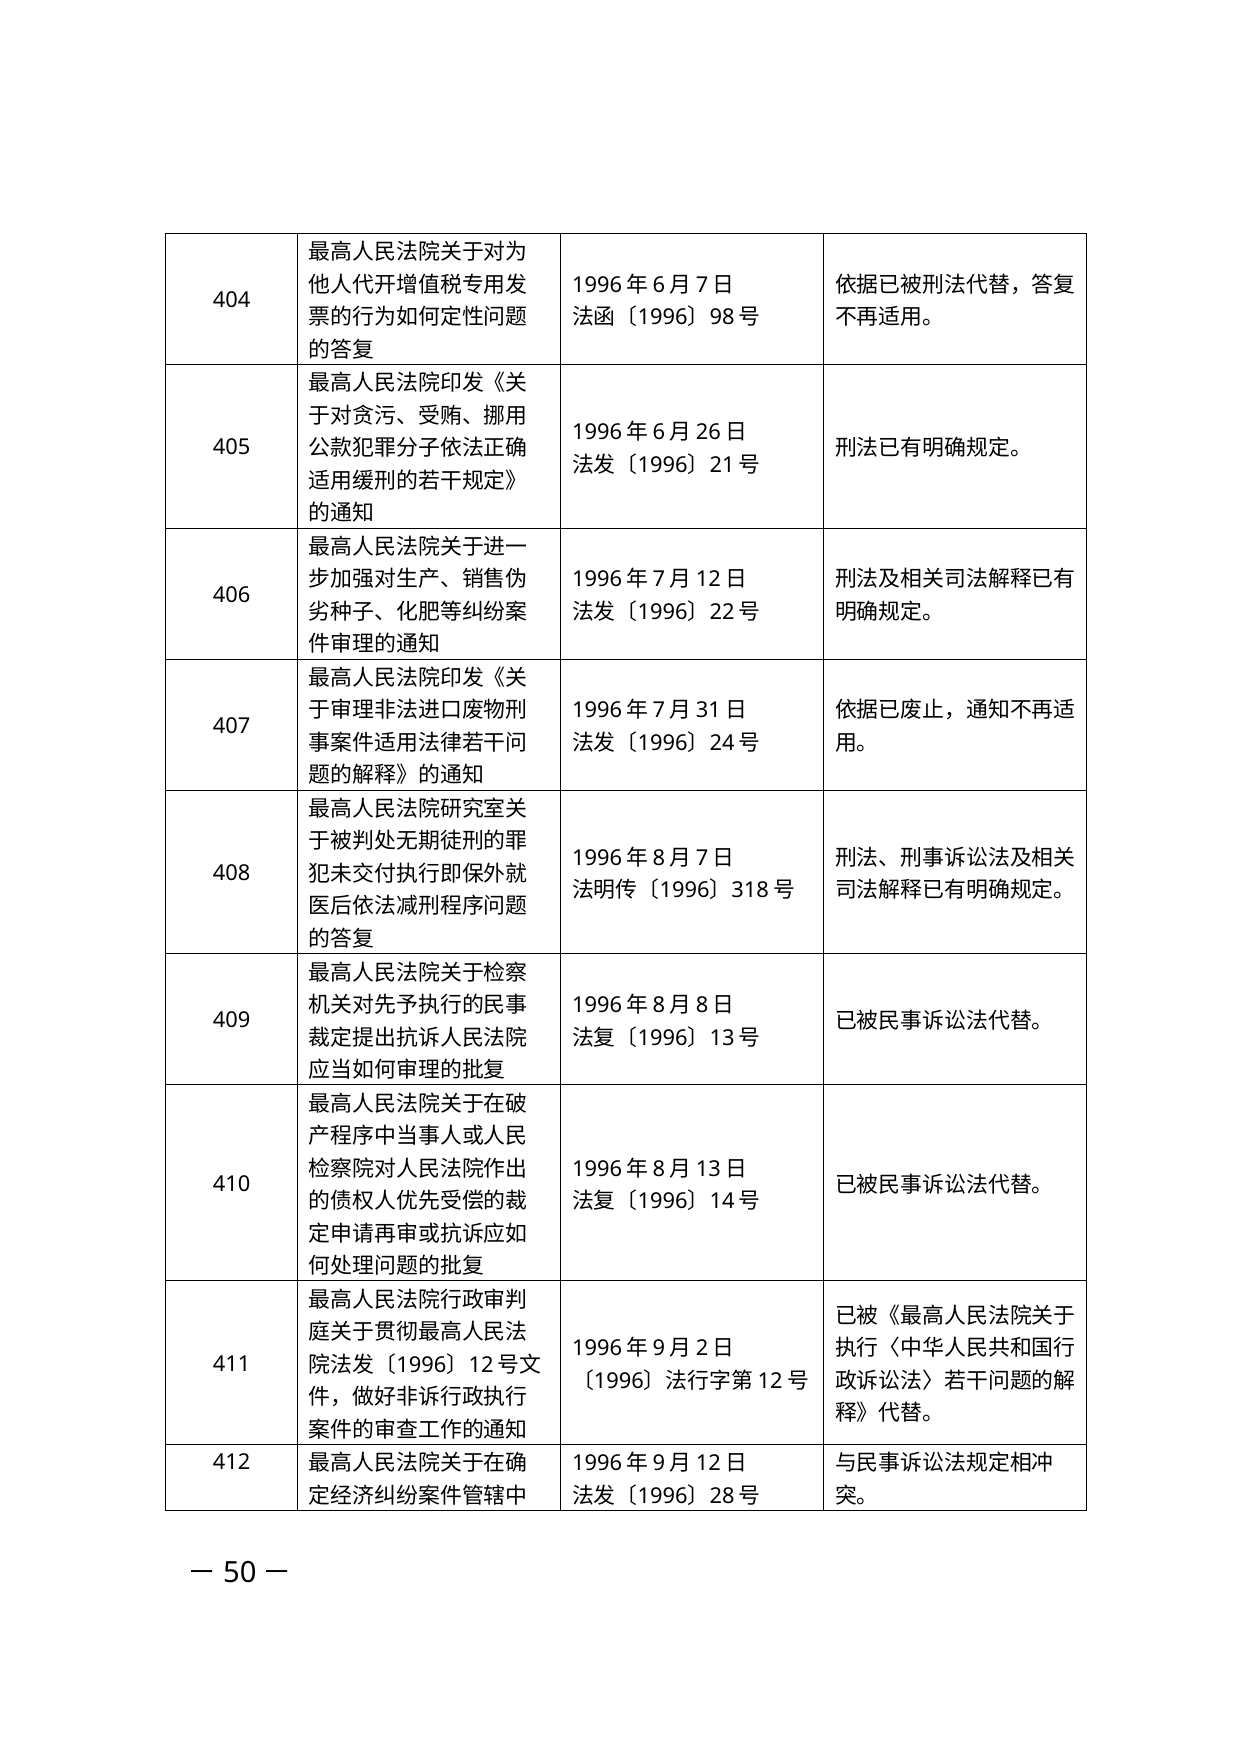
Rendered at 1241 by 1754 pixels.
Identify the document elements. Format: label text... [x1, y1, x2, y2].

table_cell 409 [166, 954, 297, 1084]
table_cell 最高人民法院关于对为他人代开增值税专用发票的行为如何定性问题的答复 [298, 234, 560, 364]
table_cell 与民事诉讼法规定相冲突。 [824, 1445, 1086, 1510]
table_cell 依据已废止，通知不再适用。 [824, 660, 1086, 789]
table_cell 最高人民法院印发《关于审理非法进口废物刑事案件适用法律若干问题的解释》的通知 [298, 660, 560, 789]
table_cell 410 [166, 1085, 297, 1280]
table_cell 最高人民法院研究室关于被判处无期徒刑的罪犯未交付执行即保外就医后依法减刑程序问题的答复 [298, 791, 560, 953]
table_cell 1996年9月2日 〔1996〕法行字第12号 [561, 1281, 823, 1444]
table_cell 406 [166, 529, 297, 658]
table_cell 1996年7月31日 法发〔1996〕24号 [561, 660, 823, 789]
table_cell 刑法、刑事诉讼法及相关司法解释已有明确规定。 [824, 791, 1086, 953]
table_cell 最高人民法院关于检察机关对先予执行的民事裁定提出抗诉人民法院应当如何审理的批复 [298, 954, 560, 1084]
table_cell 已被民事诉讼法代替。 [824, 1085, 1086, 1280]
table_cell 最高人民法院关于进一步加强对生产、销售伪劣种子、化肥等纠纷案件审理的通知 [298, 529, 560, 658]
table_cell 刑法已有明确规定。 [824, 365, 1086, 527]
table_cell 刑法及相关司法解释已有明确规定。 [824, 529, 1086, 658]
table_cell 405 [166, 365, 297, 527]
table_cell 411 [166, 1281, 297, 1444]
table_cell 已被《最高人民法院关于执行〈中华人民共和国行政诉讼法〉若干问题的解释》代替。 [824, 1281, 1086, 1444]
table_cell 1996年8月7日 法明传〔1996〕318号 [561, 791, 823, 953]
table_cell 最高人民法院行政审判庭关于贯彻最高人民法院法发〔1996〕12号文件，做好非诉行政执行案件的审查工作的通知 [298, 1281, 560, 1444]
table_cell 408 [166, 791, 297, 953]
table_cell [561, 1445, 823, 1510]
table_cell 依据已被刑法代替，答复不再适用。 [824, 234, 1086, 364]
table_cell 最高人民法院印发《关于对贪污、受贿、挪用公款犯罪分子依法正确适用缓刑的若干规定》的通知 [298, 365, 560, 527]
table_cell 已被民事诉讼法代替。 [824, 954, 1086, 1084]
table_cell 404 [166, 234, 297, 364]
table_cell 1996年6月7日 法函〔1996〕98号 [561, 234, 823, 364]
table_cell 412 [166, 1445, 297, 1510]
table_cell 1996年7月12日 法发〔1996〕22号 [561, 529, 823, 658]
table_cell 1996年8月8日 法复〔1996〕13号 [561, 954, 823, 1084]
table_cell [298, 1445, 560, 1510]
table_cell 最高人民法院关于在破产程序中当事人或人民检察院对人民法院作出的债权人优先受偿的裁定申请再审或抗诉应如何处理问题的批复 [298, 1085, 560, 1280]
table_cell 1996年8月13日 法复〔1996〕14号 [561, 1085, 823, 1280]
table_cell 1996年6月26日 法发〔1996〕21号 [561, 365, 823, 527]
table_cell 407 [166, 660, 297, 789]
